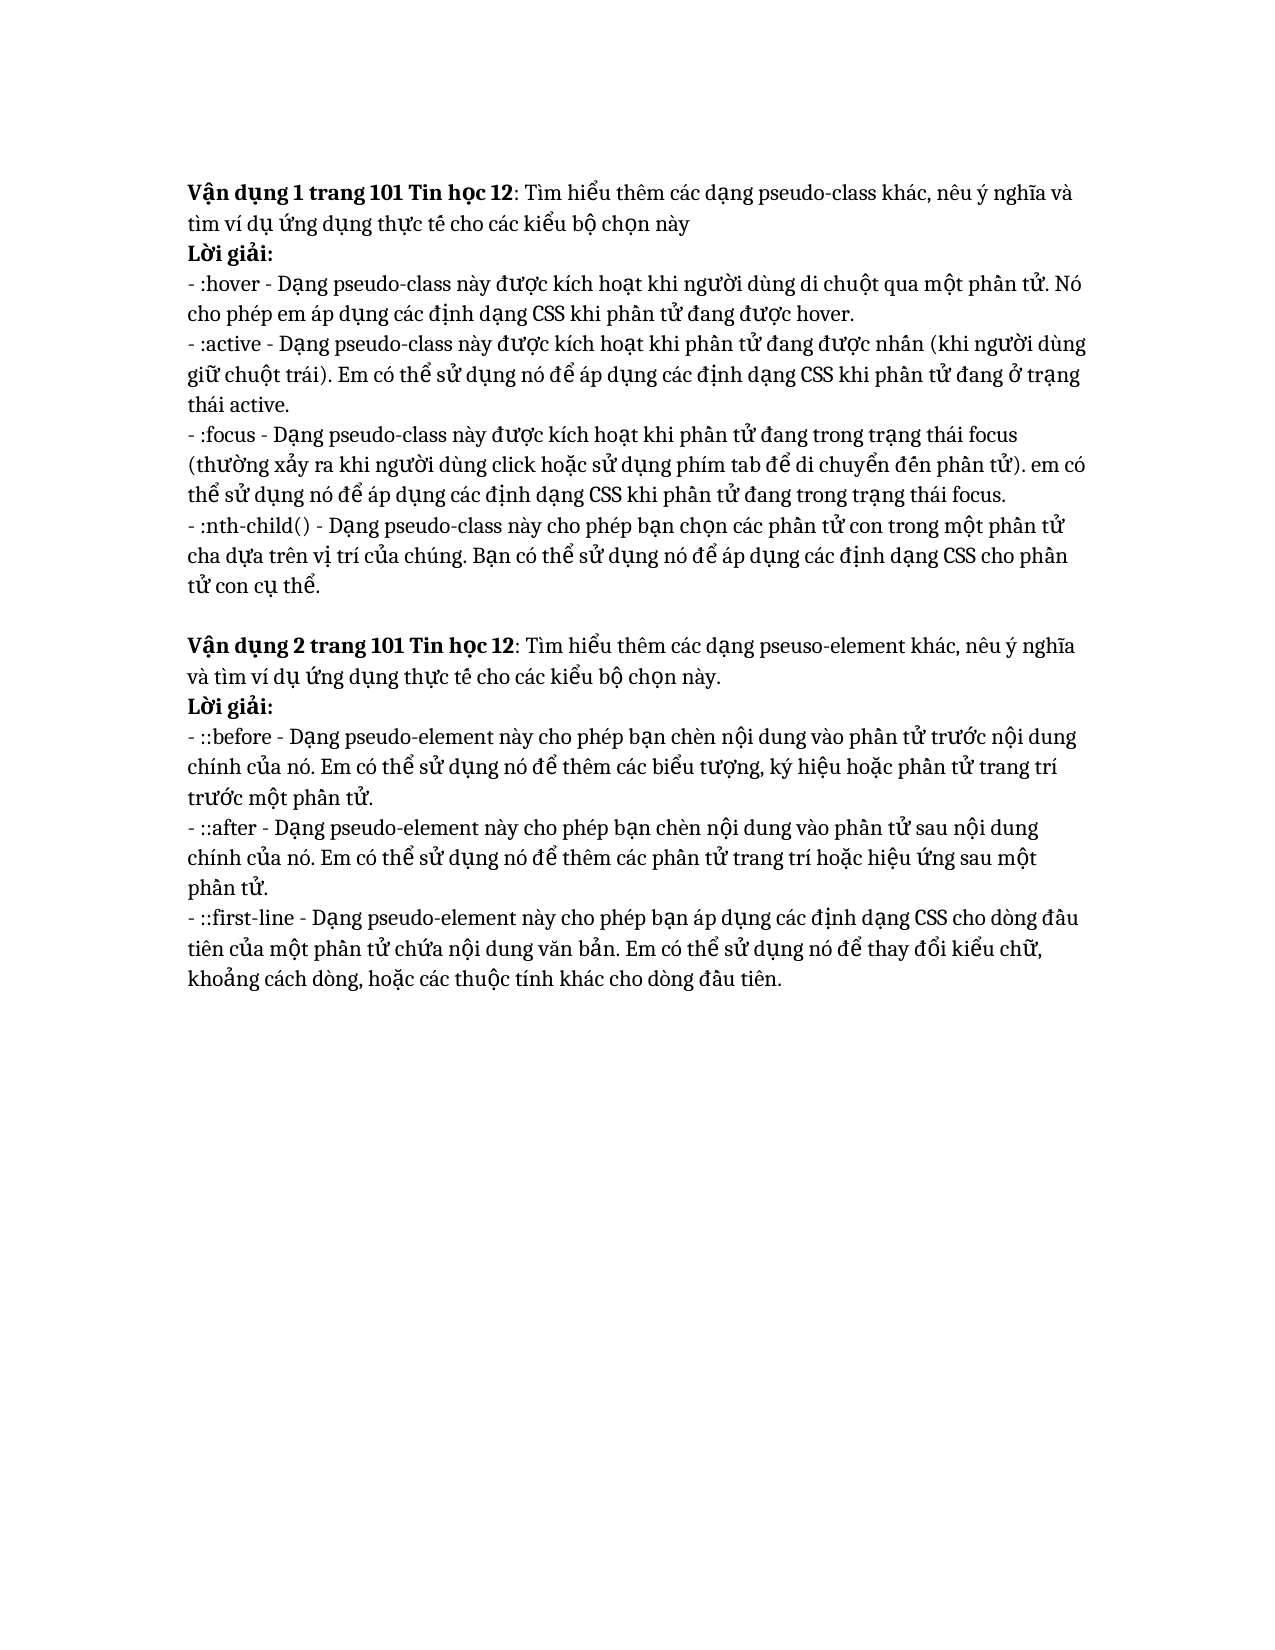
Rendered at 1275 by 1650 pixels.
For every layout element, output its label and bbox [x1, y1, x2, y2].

text [187, 150, 1087, 1022]
